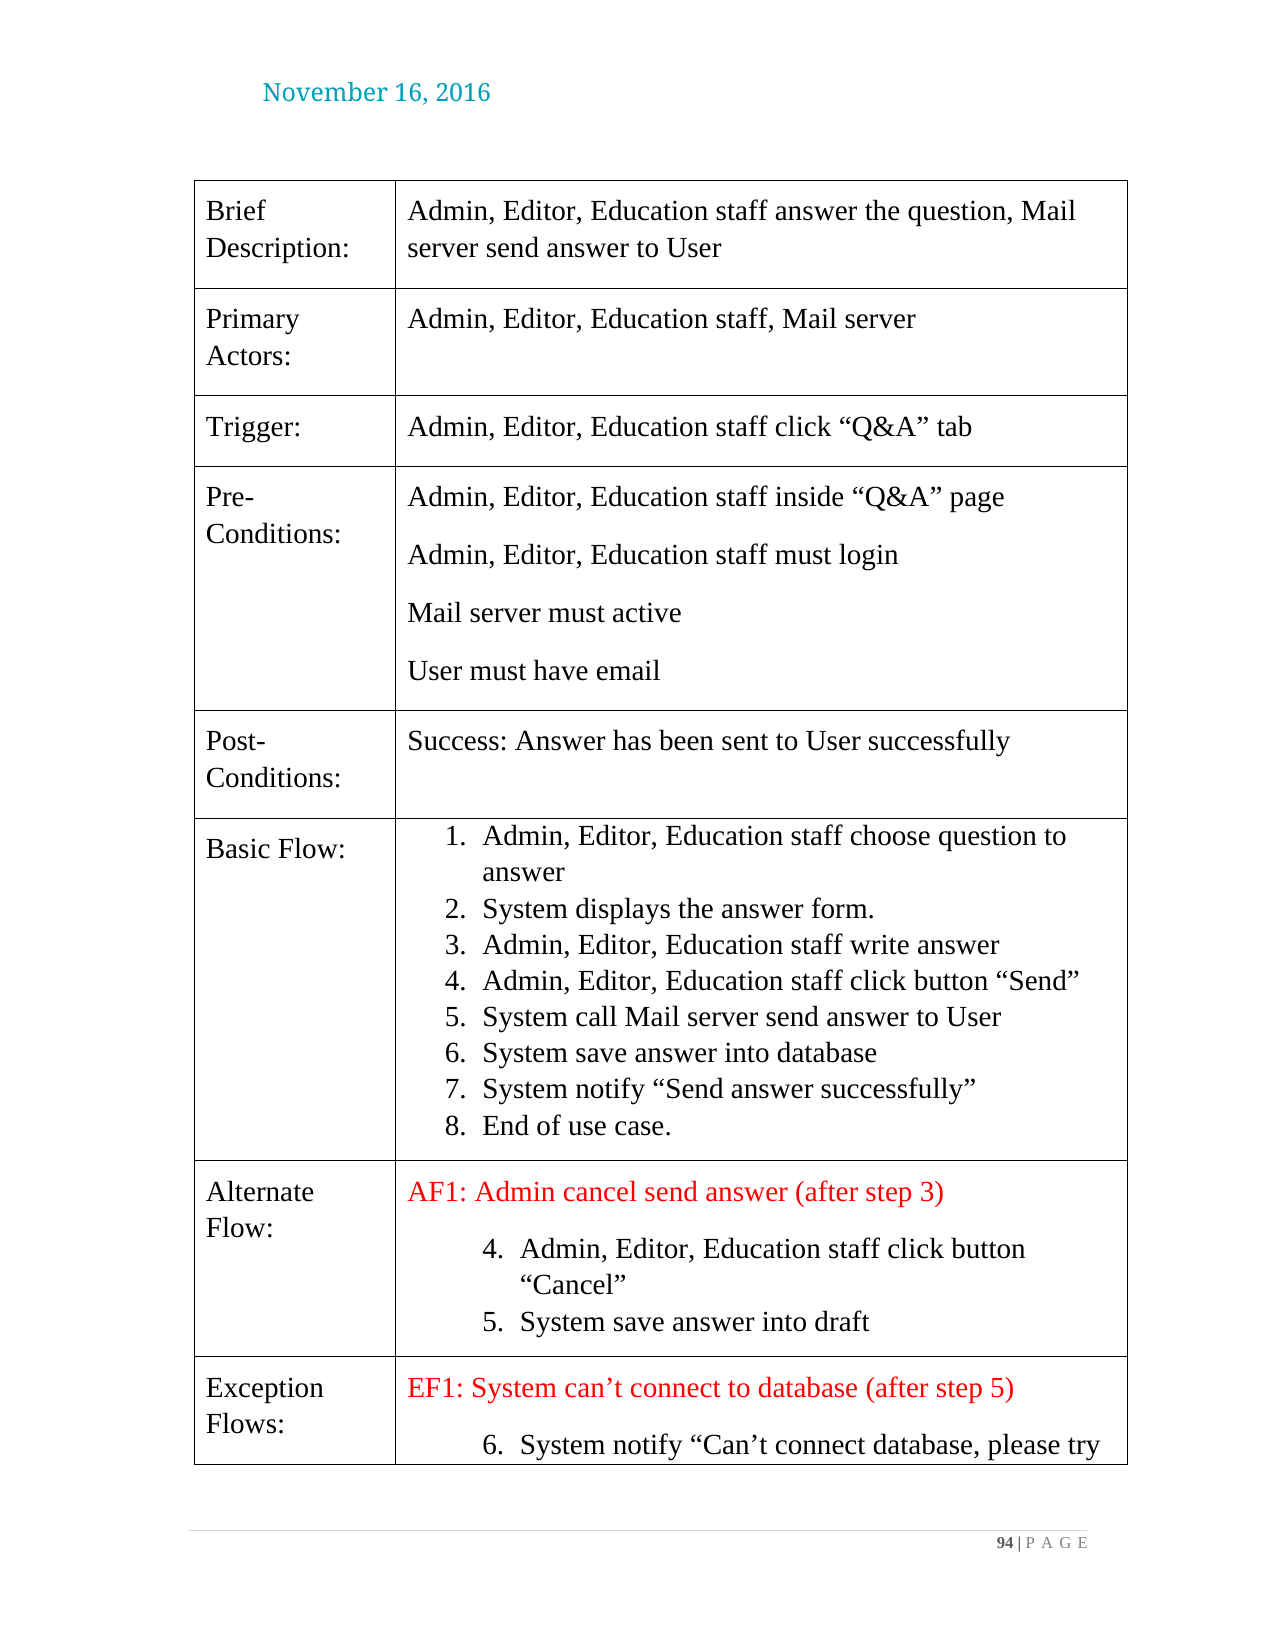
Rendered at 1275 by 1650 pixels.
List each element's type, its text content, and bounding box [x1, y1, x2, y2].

table_cell Exception Flows: [195, 1357, 395, 1464]
table_cell AF1: Admin cancel send answer (after step 3) Admin, Editor, Education staff click button “Cancel” System save answer into draft [396, 1161, 1127, 1356]
table_cell Post-Conditions: [195, 711, 395, 817]
table_cell Primary Actors: [195, 289, 395, 395]
table_cell Admin, Editor, Education staff click “Q&A” tab [396, 396, 1127, 466]
table_cell Basic Flow: [195, 819, 395, 1160]
table_cell Admin, Editor, Education staff, Mail server [396, 289, 1127, 395]
table_cell Pre-Conditions: [195, 467, 395, 710]
table_cell Trigger: [195, 396, 395, 466]
table_cell Admin, Editor, Education staff inside “Q&A” page Admin, Editor, Education staff must login Mail server must active User must have email [396, 467, 1127, 710]
table_cell Brief Description: [195, 181, 395, 288]
table_cell Admin, Editor, Education staff choose question to answer System displays the answer form. Admin, Editor, Education staff write answer Admin, Editor, Education staff click button “Send” System call Mail server send answer to User System save answer into database System notify “Send answer successfully” End of use case. [396, 819, 1127, 1160]
table_cell Admin, Editor, Education staff answer the question, Mail server send answer to User [396, 181, 1127, 288]
table_cell Alternate Flow: [195, 1161, 395, 1356]
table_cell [396, 1357, 1127, 1464]
table_cell Success: Answer has been sent to User successfully [396, 711, 1127, 817]
